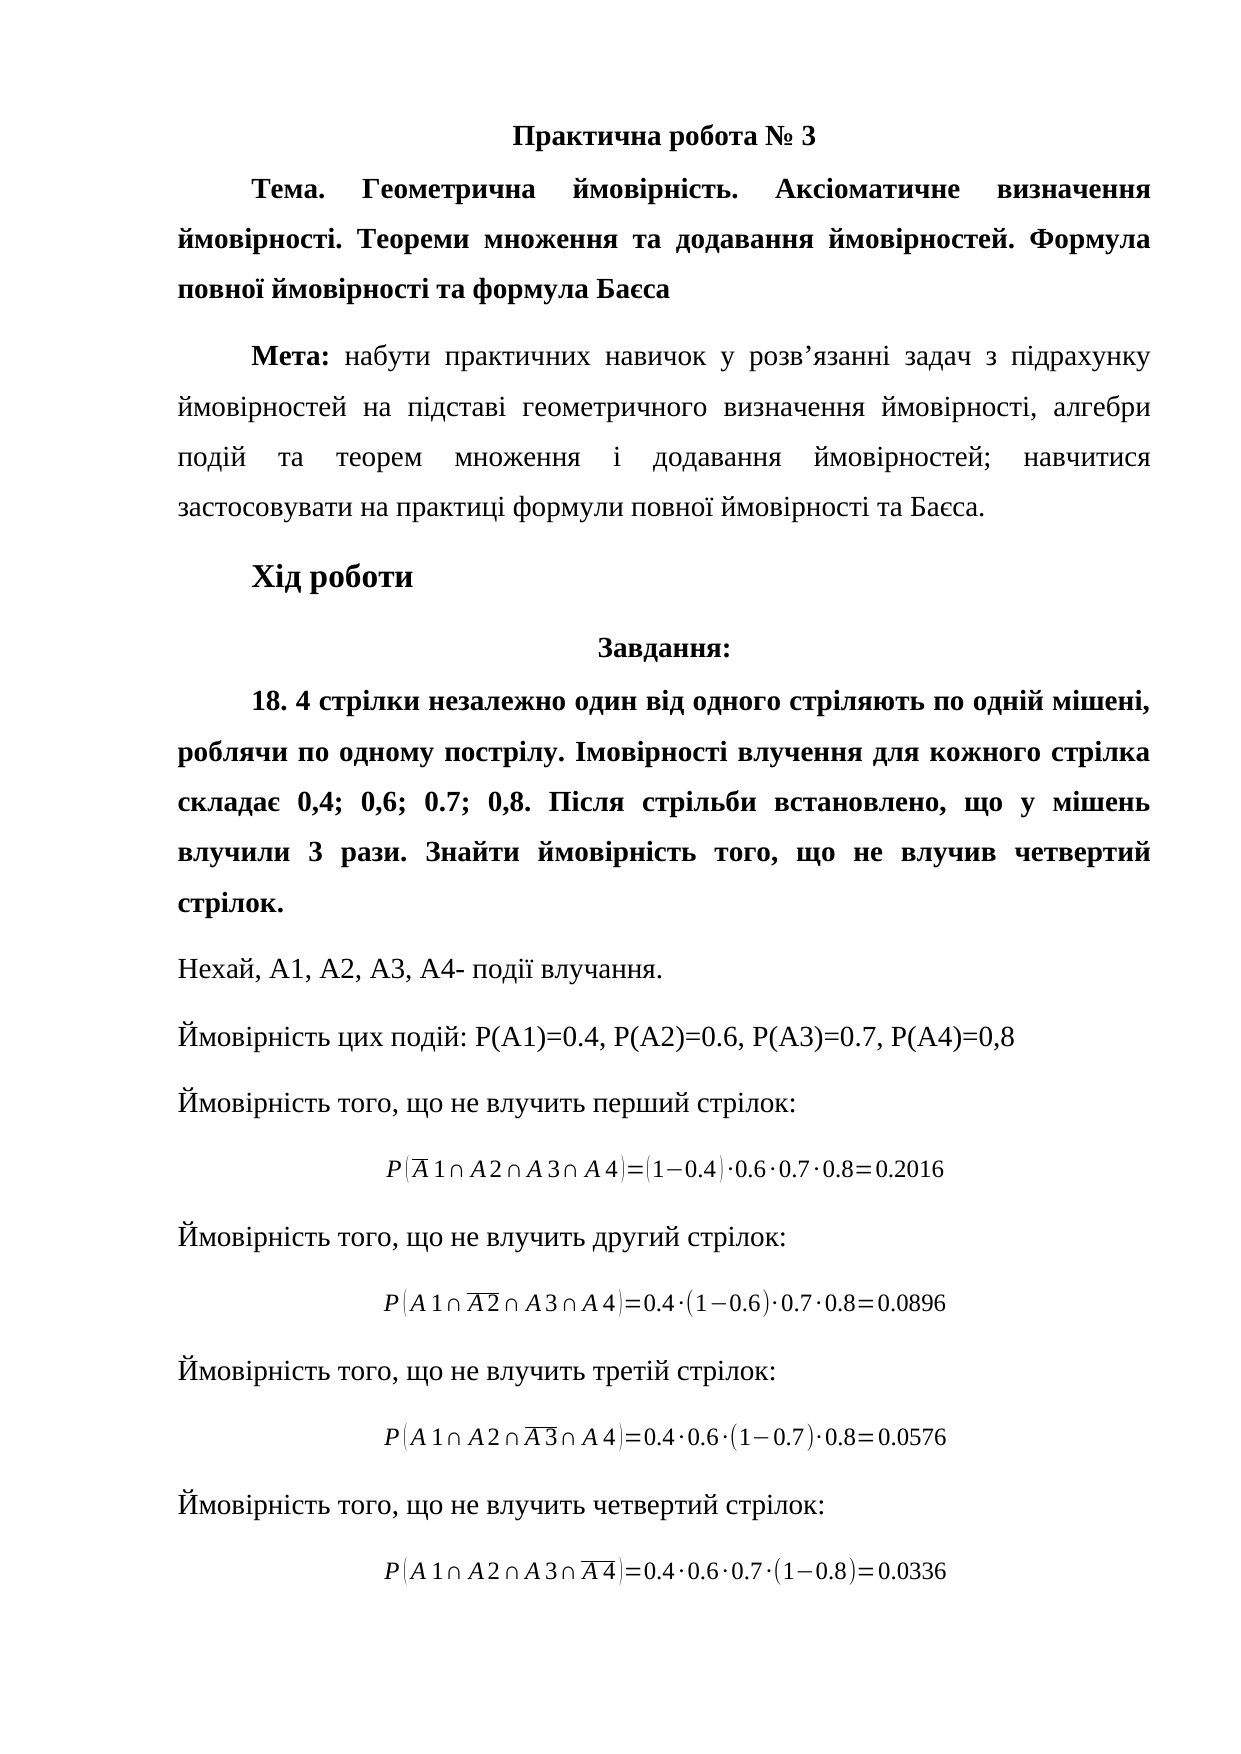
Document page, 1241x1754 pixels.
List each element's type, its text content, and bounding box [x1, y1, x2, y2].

text Нехай, А1, А2, А3, А4- події влучання. [177, 952, 1152, 985]
text Хід роботи [177, 556, 1152, 595]
text Практична робота № 3 [177, 118, 1152, 152]
text Мета: набути практичних навичок у розв’язанні задач з підрахунку ймовірностей на підставі геометричного визначення ймовірності, алгебри подій та теорем множення і додавання ймовірностей; навчитися застосовувати на практиці формули повної ймовірності та Баєса. [177, 338, 1152, 523]
text Тема. Геометрична ймовірність. Аксіоматичне визначення ймовірності. Теореми множення та додавання ймовірностей. Формула повної ймовірності та формула Баєса [177, 171, 1152, 305]
text 18. 4 стрілки незалежно один від одного стріляють по одній мішені, роблячи по одному пострілу. Імовірності влучення для кожного стрілка складає 0,4; 0,6; 0.7; 0,8. Після стрільби встановлено, що у мішень влучили 3 рази. Знайти ймовірність того, що не влучив четвертий стрілок. [177, 683, 1152, 918]
text Ймовірність того, що не влучить перший стрілок: [177, 1086, 1152, 1119]
text Ймовірність того, що не влучить другий стрілок: [177, 1219, 1152, 1253]
text Завдання: [177, 631, 1152, 664]
text Ймовірність того, що не влучить четвертий стрілок: [177, 1487, 1152, 1521]
text Ймовірність цих подій: P(A1)=0.4, P(A2)=0.6, P(A3)=0.7, P(A4)=0,8 [177, 1019, 1152, 1052]
text Ймовірність того, що не влучить третій стрілок: [177, 1353, 1152, 1387]
